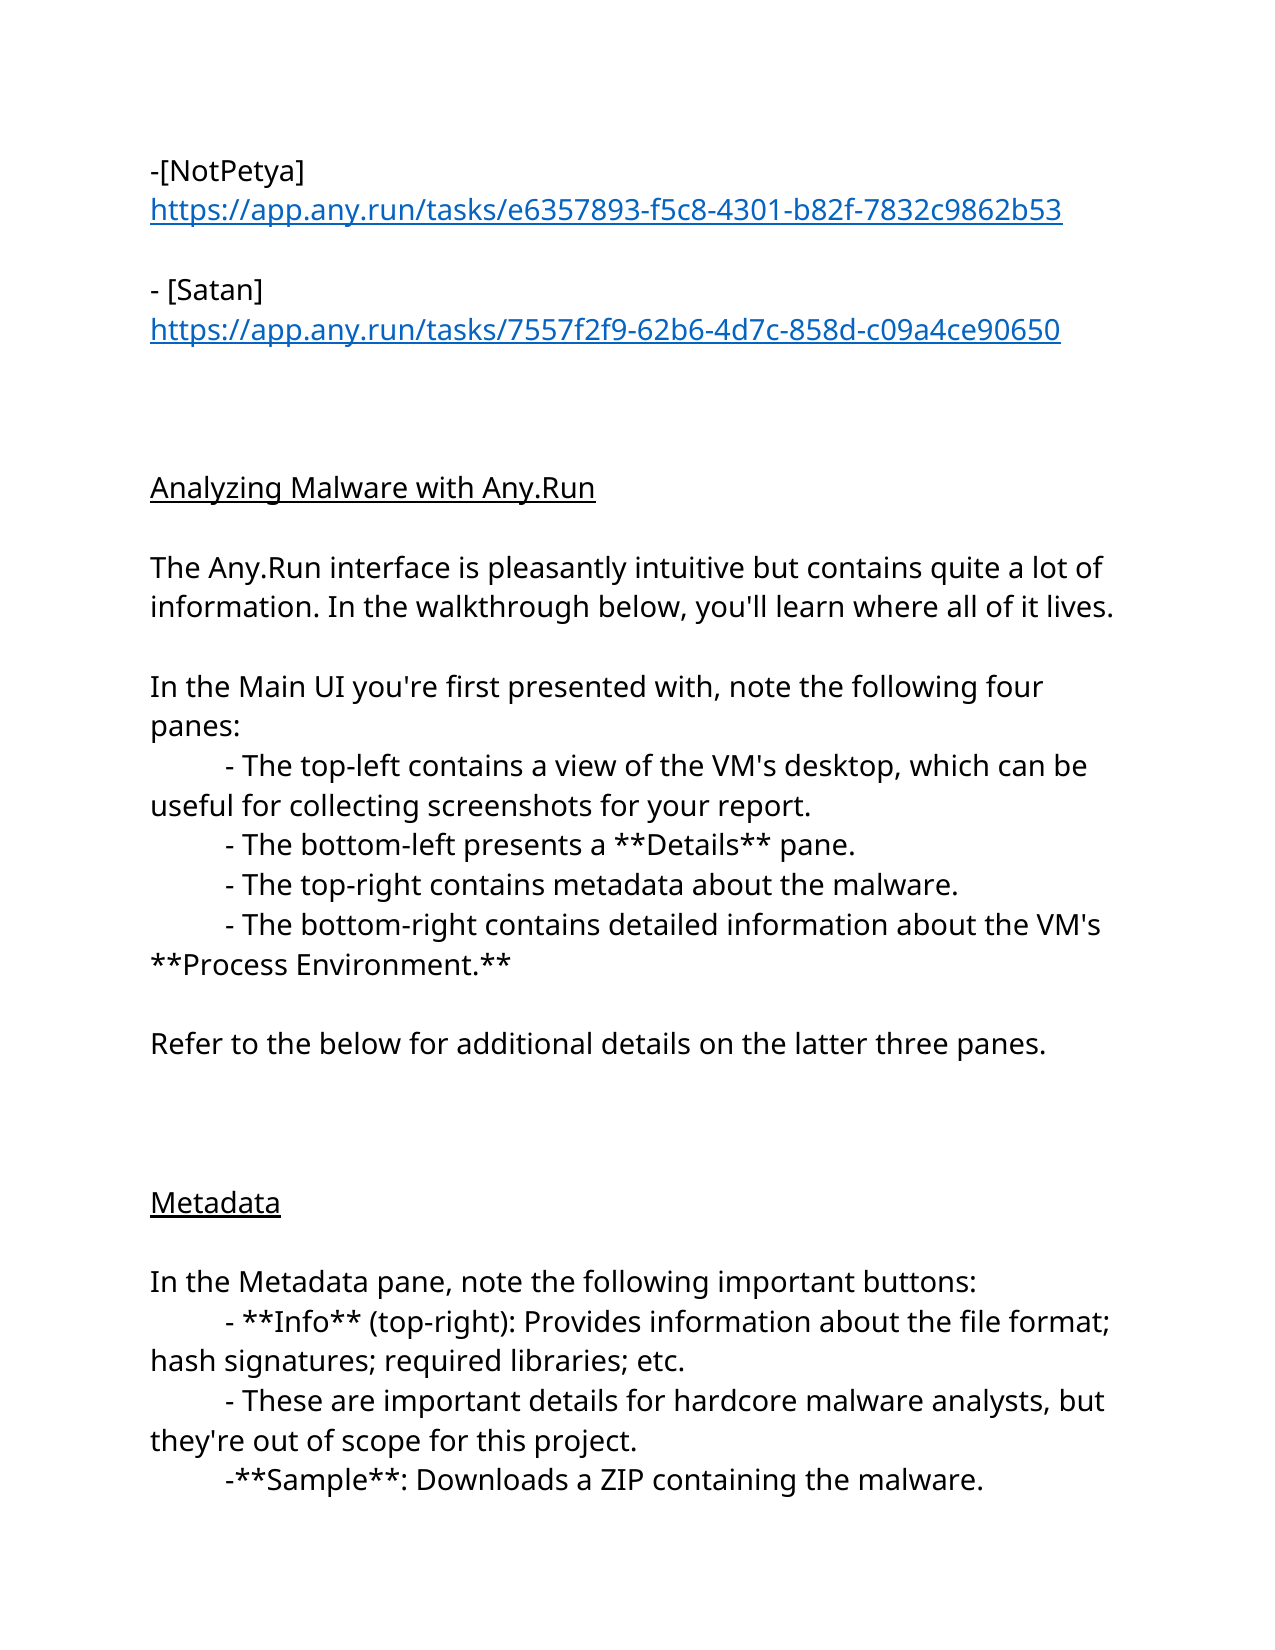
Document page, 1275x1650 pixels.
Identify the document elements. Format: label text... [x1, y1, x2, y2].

text -[NotPetya] [150, 150, 1125, 190]
text - [Satan] [150, 269, 1125, 309]
text Metadata [150, 1182, 1125, 1222]
text Refer to the below for additional details on the latter three panes. [150, 1023, 1125, 1063]
text - The top-right contains metadata about the malware. [150, 864, 1125, 904]
text - The bottom-left presents a **Details** pane. [150, 825, 1125, 864]
text - **Info** (top-right): Provides information about the file format; hash signatures; required libraries; etc. [150, 1301, 1125, 1380]
text -**Sample**: Downloads a ZIP containing the malware. [150, 1460, 1125, 1499]
text https://app.any.run/tasks/7557f2f9-62b6-4d7c-858d-c09a4ce90650 [150, 309, 1125, 348]
text - The top-left contains a view of the VM's desktop, which can be useful for collecting screenshots for your report. [150, 745, 1125, 825]
text In the Metadata pane, note the following important buttons: [150, 1261, 1125, 1301]
text The Any.Run interface is pleasantly intuitive but contains quite a lot of information. In the walkthrough below, you'll learn where all of it lives. [150, 547, 1125, 626]
text - The bottom-right contains detailed information about the VM's **Process Environment.** [150, 904, 1125, 983]
text - These are important details for hardcore malware analysts, but they're out of scope for this project. [150, 1380, 1125, 1460]
text In the Main UI you're first presented with, note the following four panes: [150, 666, 1125, 745]
text https://app.any.run/tasks/e6357893-f5c8-4301-b82f-7832c9862b53 [150, 190, 1125, 229]
text Analyzing Malware with Any.Run [150, 467, 1125, 507]
